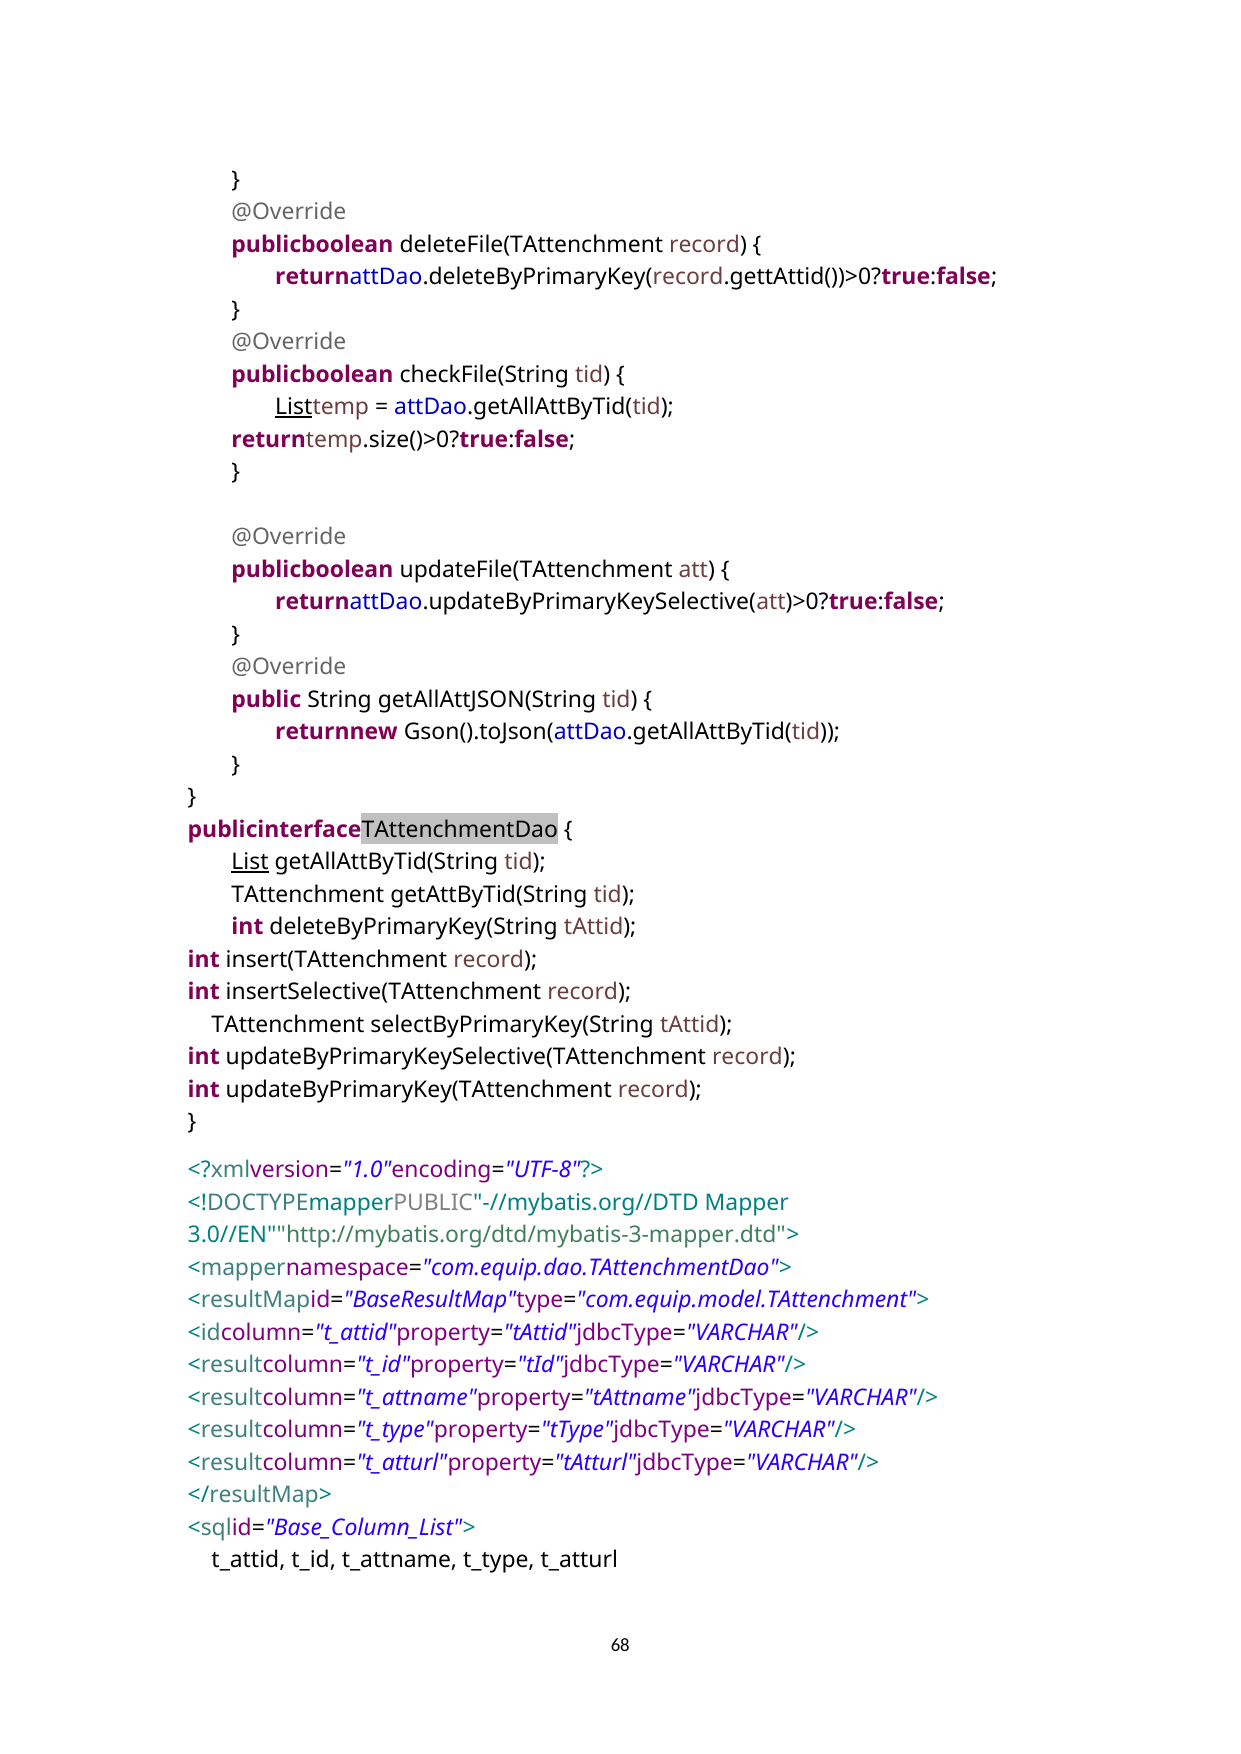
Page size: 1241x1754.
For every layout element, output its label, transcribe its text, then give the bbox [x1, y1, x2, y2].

text Listtemp = attDao.getAllAttByTid(tid); [187, 389, 1053, 422]
text </resultMap> [187, 1478, 1053, 1510]
text } [187, 747, 1053, 779]
text @Override [187, 194, 1053, 227]
text int insertSelective(TAttenchment record); [187, 974, 1053, 1007]
text int updateByPrimaryKey(TAttenchment record); [187, 1072, 1053, 1104]
text <resultcolumn="t_type"property="tType"jdbcType="VARCHAR"/> [187, 1413, 1053, 1445]
text int deleteByPrimaryKey(String tAttid); [187, 909, 1053, 942]
text publicboolean deleteFile(TAttenchment record) { [187, 227, 1053, 259]
text returnnew Gson().toJson(attDao.getAllAttByTid(tid)); [187, 714, 1053, 747]
text <resultcolumn="t_atturl"property="tAtturl"jdbcType="VARCHAR"/> [187, 1445, 1053, 1478]
text <resultcolumn="t_id"property="tId"jdbcType="VARCHAR"/> [187, 1348, 1053, 1380]
text @Override [187, 649, 1053, 682]
text List getAllAttByTid(String tid); [187, 844, 1053, 877]
text <!DOCTYPEmapperPUBLIC"-//mybatis.org//DTD Mapper 3.0//EN""http://mybatis.org/dtd/mybatis-3-mapper.dtd"> [187, 1185, 1053, 1250]
text <?xmlversion="1.0"encoding="UTF-8"?> [187, 1153, 1053, 1185]
text @Override [187, 519, 1053, 552]
text <idcolumn="t_attid"property="tAttid"jdbcType="VARCHAR"/> [187, 1315, 1053, 1348]
text publicboolean checkFile(String tid) { [187, 357, 1053, 389]
text <resultcolumn="t_attname"property="tAttname"jdbcType="VARCHAR"/> [187, 1380, 1053, 1413]
text } [187, 292, 1053, 324]
text returnattDao.deleteByPrimaryKey(record.gettAttid())>0?true:false; [187, 259, 1053, 292]
text @Override [187, 324, 1053, 357]
text publicinterfaceTAttenchmentDao { [187, 812, 1053, 844]
text } [187, 162, 1053, 194]
text int updateByPrimaryKeySelective(TAttenchment record); [187, 1039, 1053, 1072]
text public String getAllAttJSON(String tid) { [187, 682, 1053, 714]
text returnattDao.updateByPrimaryKeySelective(att)>0?true:false; [187, 584, 1053, 617]
text TAttenchment selectByPrimaryKey(String tAttid); [187, 1007, 1053, 1039]
text } [187, 779, 1053, 812]
text } [187, 454, 1053, 487]
text t_attid, t_id, t_attname, t_type, t_atturl [187, 1543, 1053, 1575]
text publicboolean updateFile(TAttenchment att) { [187, 552, 1053, 584]
text <mappernamespace="com.equip.dao.TAttenchmentDao"> [187, 1250, 1053, 1283]
text <sqlid="Base_Column_List"> [187, 1510, 1053, 1543]
text returntemp.size()>0?true:false; [187, 422, 1053, 454]
text } [187, 1104, 1053, 1137]
text <resultMapid="BaseResultMap"type="com.equip.model.TAttenchment"> [187, 1283, 1053, 1315]
text TAttenchment getAttByTid(String tid); [187, 877, 1053, 909]
text int insert(TAttenchment record); [187, 942, 1053, 974]
text } [187, 617, 1053, 649]
